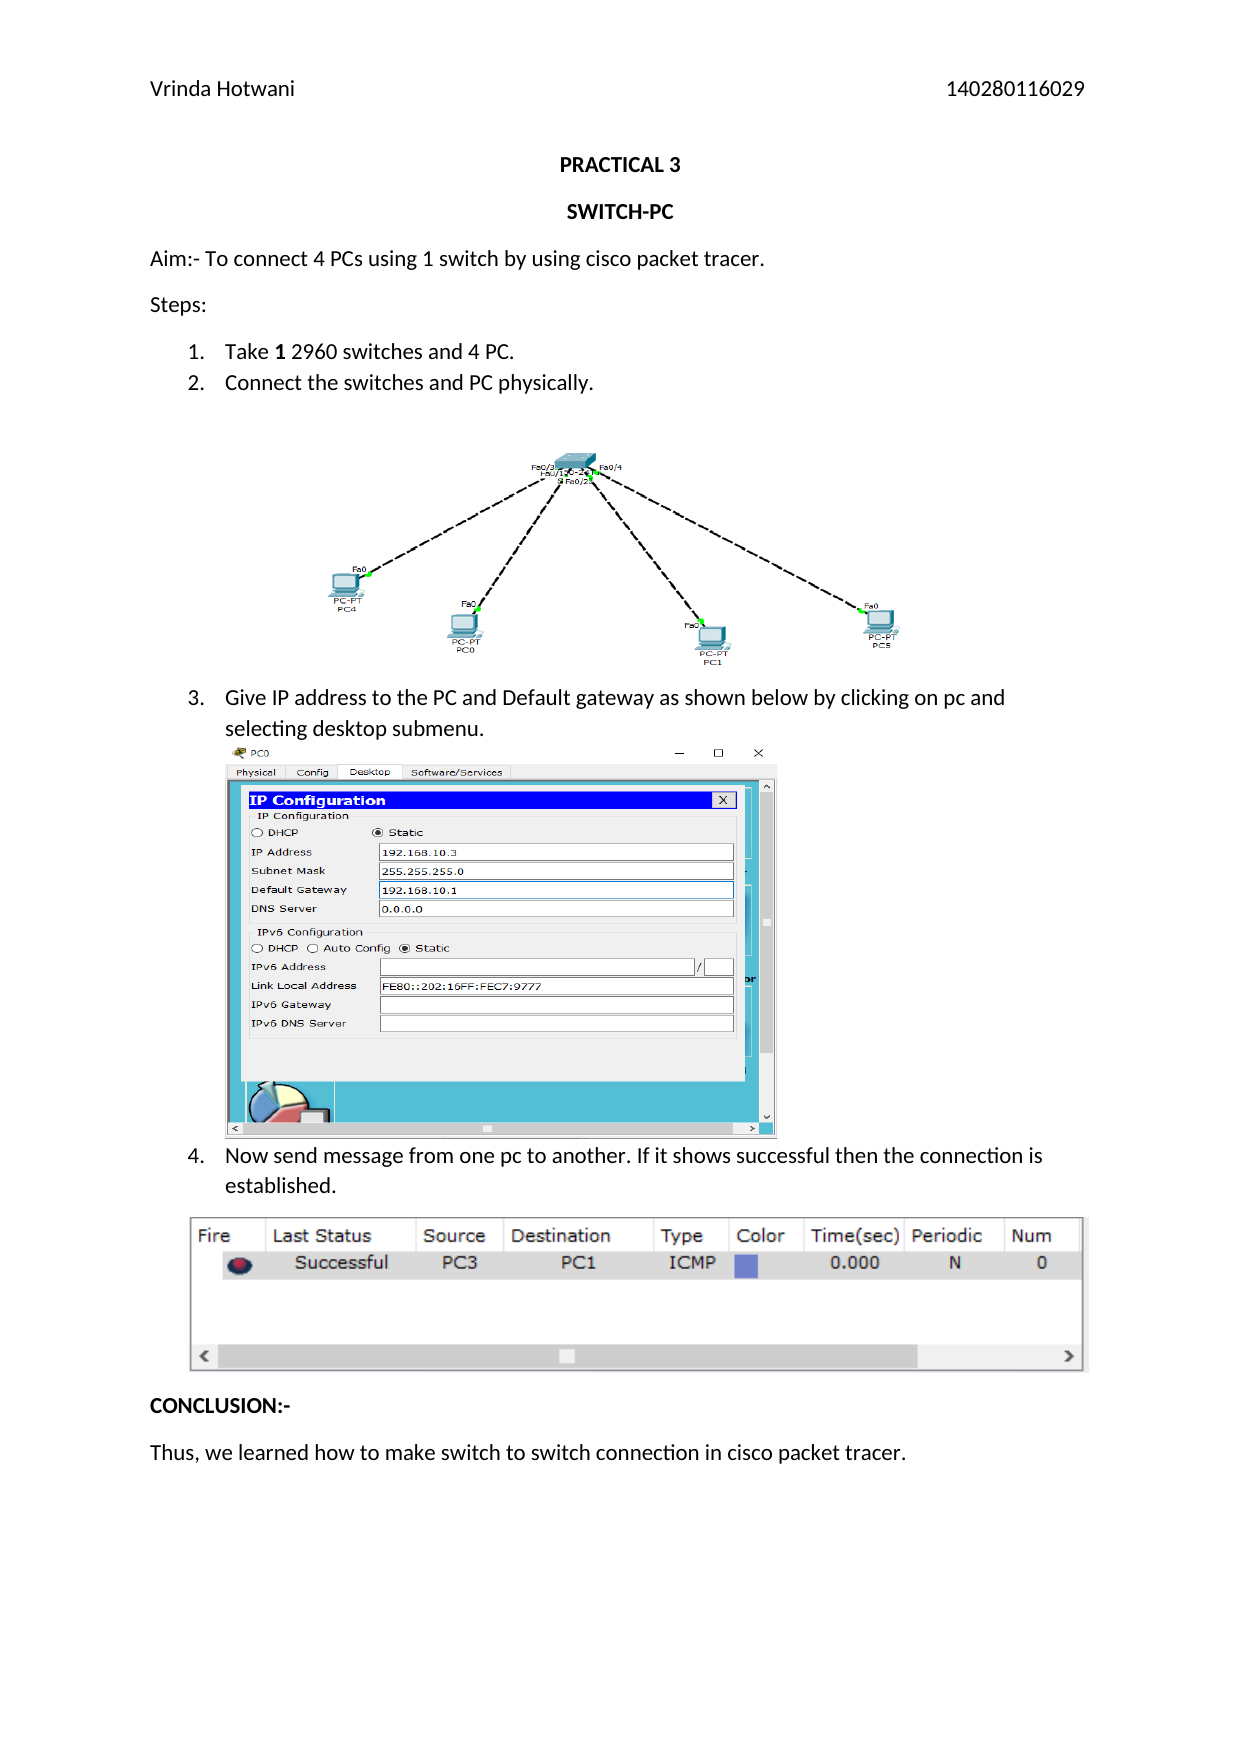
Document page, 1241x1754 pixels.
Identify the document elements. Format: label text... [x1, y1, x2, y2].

picture [225, 743, 778, 1139]
picture [225, 397, 1061, 682]
text Aim:- To connect 4 PCs using 1 switch by using cisco packet tracer. [150, 244, 1090, 272]
list Take 1 2960 switches and 4 PC. [187, 337, 1090, 366]
text Thus, we learned how to make switch to switch connection in cisco packet tracer. [150, 1438, 1090, 1466]
text PRACTICAL 3 [150, 150, 1090, 178]
text Steps: [150, 291, 1090, 319]
list Now send message from one pc to another. If it shows successful then the connection is established. [187, 1141, 1090, 1199]
list Give IP address to the PC and Default gateway as shown below by clicking on pc and selecting desktop submenu. [187, 683, 1090, 742]
picture [187, 1217, 1090, 1373]
text SWITCH-PC [150, 197, 1090, 225]
text CONCLUSION:- [150, 1391, 1090, 1419]
list Connect the switches and PC physically. [187, 368, 1090, 396]
